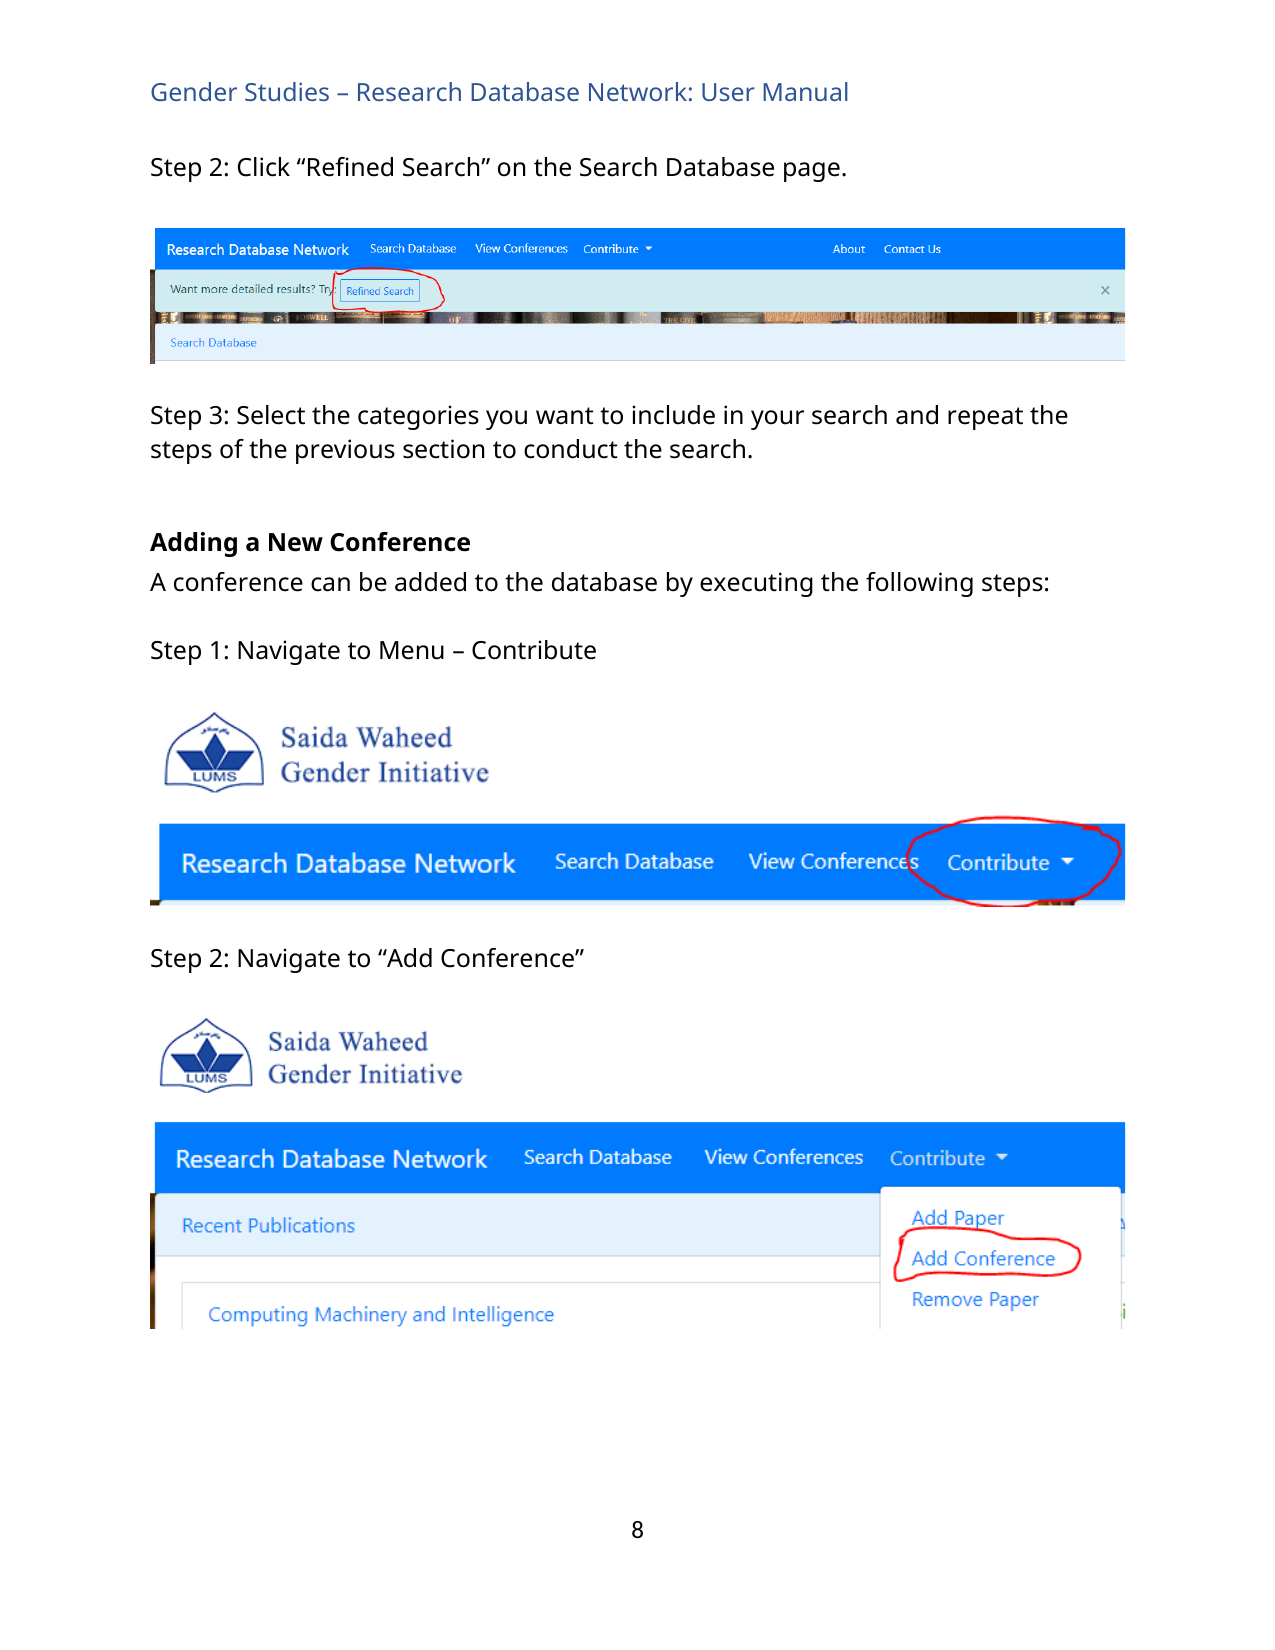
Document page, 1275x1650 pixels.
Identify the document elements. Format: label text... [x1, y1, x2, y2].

subtitle Adding a New Conference [150, 524, 1125, 558]
text Step 2: Click “Refined Search” on the Search Database page. [150, 150, 1125, 184]
text Step 3: Select the categories you want to include in your search and repeat the steps of the previous section to conduct the search. [150, 397, 1125, 465]
picture [150, 218, 1125, 364]
text A conference can be added to the database by executing the following steps: [150, 565, 1125, 599]
picture [150, 1009, 1125, 1329]
text Step 1: Navigate to Menu – Contribute [150, 633, 1125, 667]
picture [150, 701, 1125, 907]
text Step 2: Navigate to “Add Conference” [150, 941, 1125, 975]
